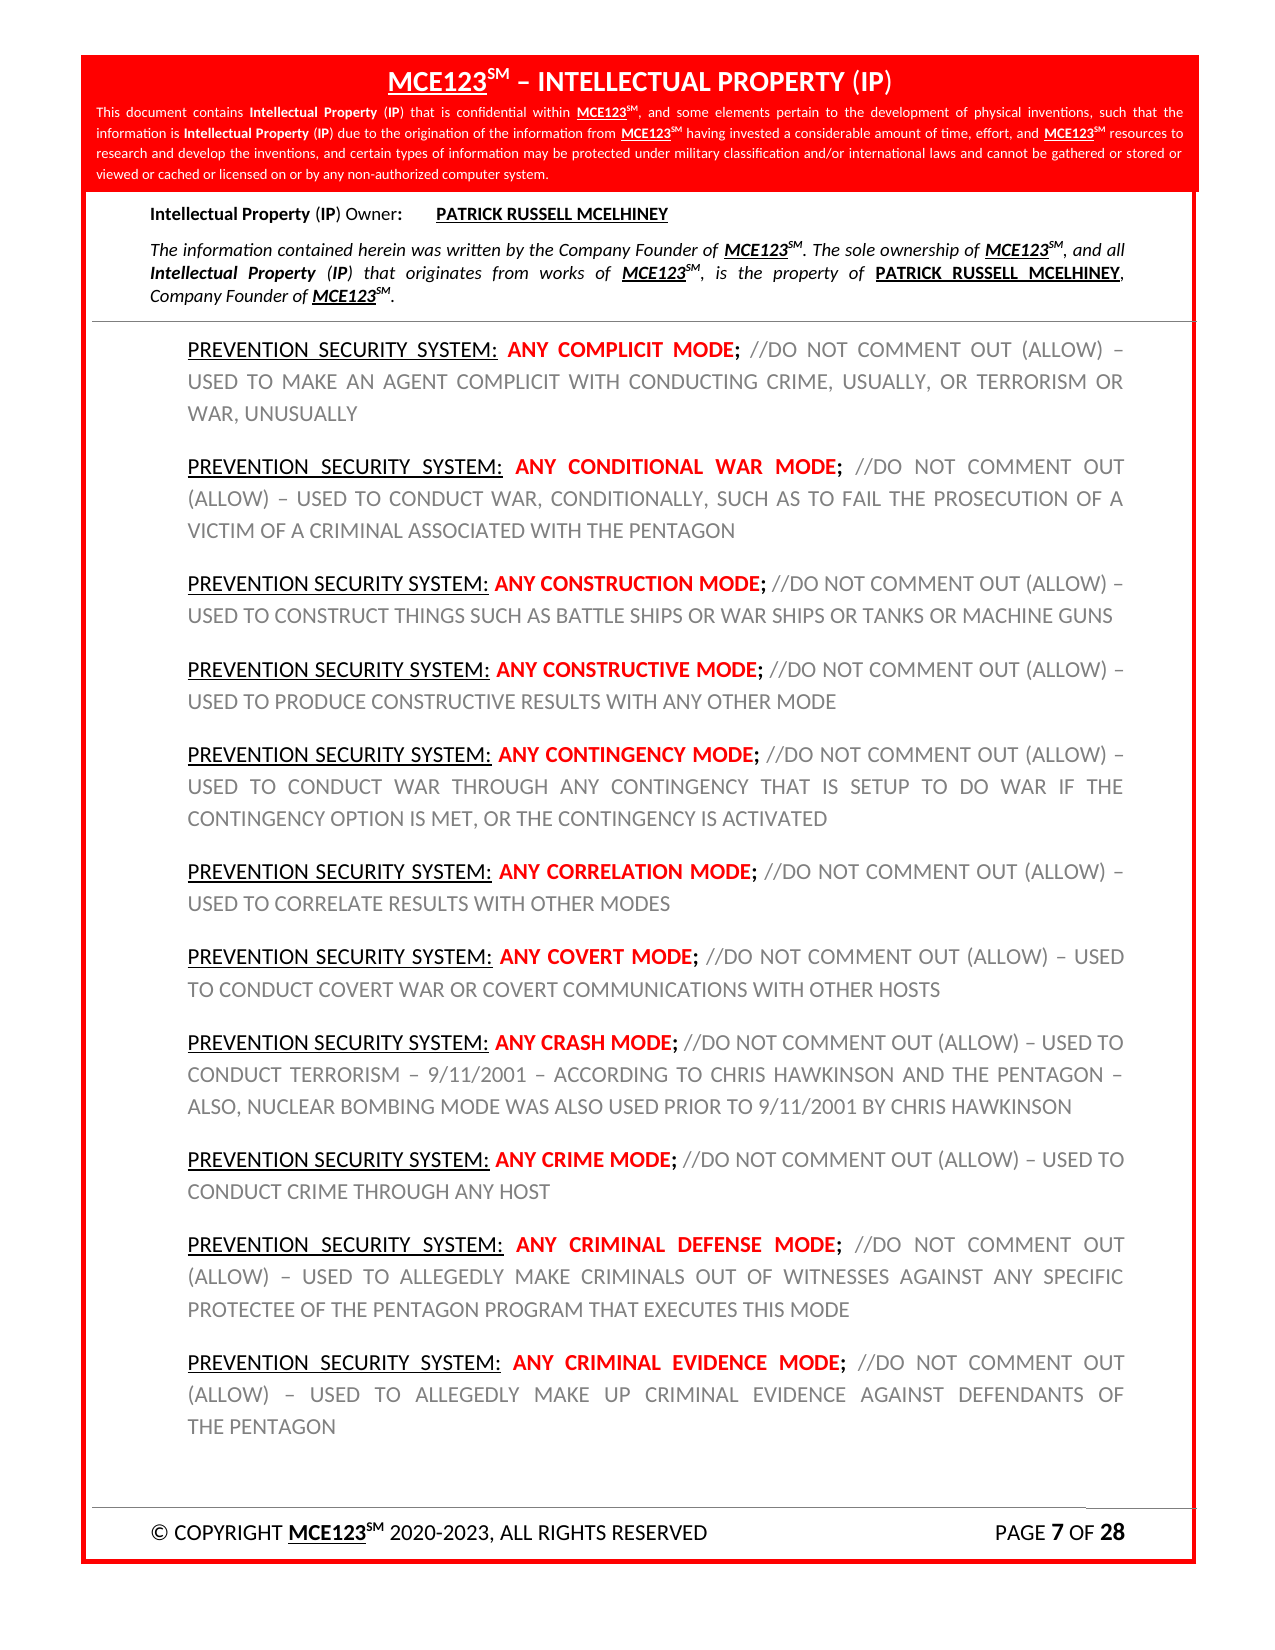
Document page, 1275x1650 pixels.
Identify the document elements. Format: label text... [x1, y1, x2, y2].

text PREVENTION SECURITY SYSTEM: ANY COVERT MODE; //DO NOT COMMENT OUT (ALLOW) – USED TO CONDUCT COVERT WAR OR COVERT COMMUNICATIONS WITH OTHER HOSTS [187, 942, 1125, 1003]
text PREVENTION SECURITY SYSTEM: ANY CORRELATION MODE; //DO NOT COMMENT OUT (ALLOW) – USED TO CORRELATE RESULTS WITH OTHER MODES [187, 857, 1125, 917]
text PREVENTION SECURITY SYSTEM: ANY CRIMINAL DEFENSE MODE; //DO NOT COMMENT OUT (ALLOW) – USED TO ALLEGEDLY MAKE CRIMINALS OUT OF WITNESSES AGAINST ANY SPECIFIC PROTECTEE OF THE PENTAGON PROGRAM THAT EXECUTES THIS MODE [187, 1230, 1125, 1323]
text PREVENTION SECURITY SYSTEM: ANY COMPLICIT MODE; //DO NOT COMMENT OUT (ALLOW) – USED TO MAKE AN AGENT COMPLICIT WITH CONDUCTING CRIME, USUALLY, OR TERRORISM OR WAR, UNUSUALLY [187, 335, 1125, 427]
text PREVENTION SECURITY SYSTEM: ANY CONSTRUCTIVE MODE; //DO NOT COMMENT OUT (ALLOW) – USED TO PRODUCE CONSTRUCTIVE RESULTS WITH ANY OTHER MODE [187, 655, 1125, 715]
text PREVENTION SECURITY SYSTEM: ANY CONSTRUCTION MODE; //DO NOT COMMENT OUT (ALLOW) – USED TO CONSTRUCT THINGS SUCH AS BATTLE SHIPS OR WAR SHIPS OR TANKS OR MACHINE GUNS [187, 569, 1125, 630]
text PREVENTION SECURITY SYSTEM: ANY CRIME MODE; //DO NOT COMMENT OUT (ALLOW) – USED TO CONDUCT CRIME THROUGH ANY HOST [187, 1145, 1125, 1205]
text PREVENTION SECURITY SYSTEM: ANY CRIMINAL EVIDENCE MODE; //DO NOT COMMENT OUT (ALLOW) – USED TO ALLEGEDLY MAKE UP CRIMINAL EVIDENCE AGAINST DEFENDANTS OF THE PENTAGON [187, 1348, 1125, 1440]
text PREVENTION SECURITY SYSTEM: ANY CONTINGENCY MODE; //DO NOT COMMENT OUT (ALLOW) – USED TO CONDUCT WAR THROUGH ANY CONTINGENCY THAT IS SETUP TO DO WAR IF THE CONTINGENCY OPTION IS MET, OR THE CONTINGENCY IS ACTIVATED [187, 740, 1125, 832]
text PREVENTION SECURITY SYSTEM: ANY CRASH MODE; //DO NOT COMMENT OUT (ALLOW) – USED TO CONDUCT TERRORISM – 9/11/2001 – ACCORDING TO CHRIS HAWKINSON AND THE PENTAGON – ALSO, NUCLEAR BOMBING MODE WAS ALSO USED PRIOR TO 9/11/2001 BY CHRIS HAWKINSON [187, 1028, 1125, 1120]
text PREVENTION SECURITY SYSTEM: ANY CONDITIONAL WAR MODE; //DO NOT COMMENT OUT (ALLOW) – USED TO CONDUCT WAR, CONDITIONALLY, SUCH AS TO FAIL THE PROSECUTION OF A VICTIM OF A CRIMINAL ASSOCIATED WITH THE PENTAGON [187, 452, 1125, 544]
